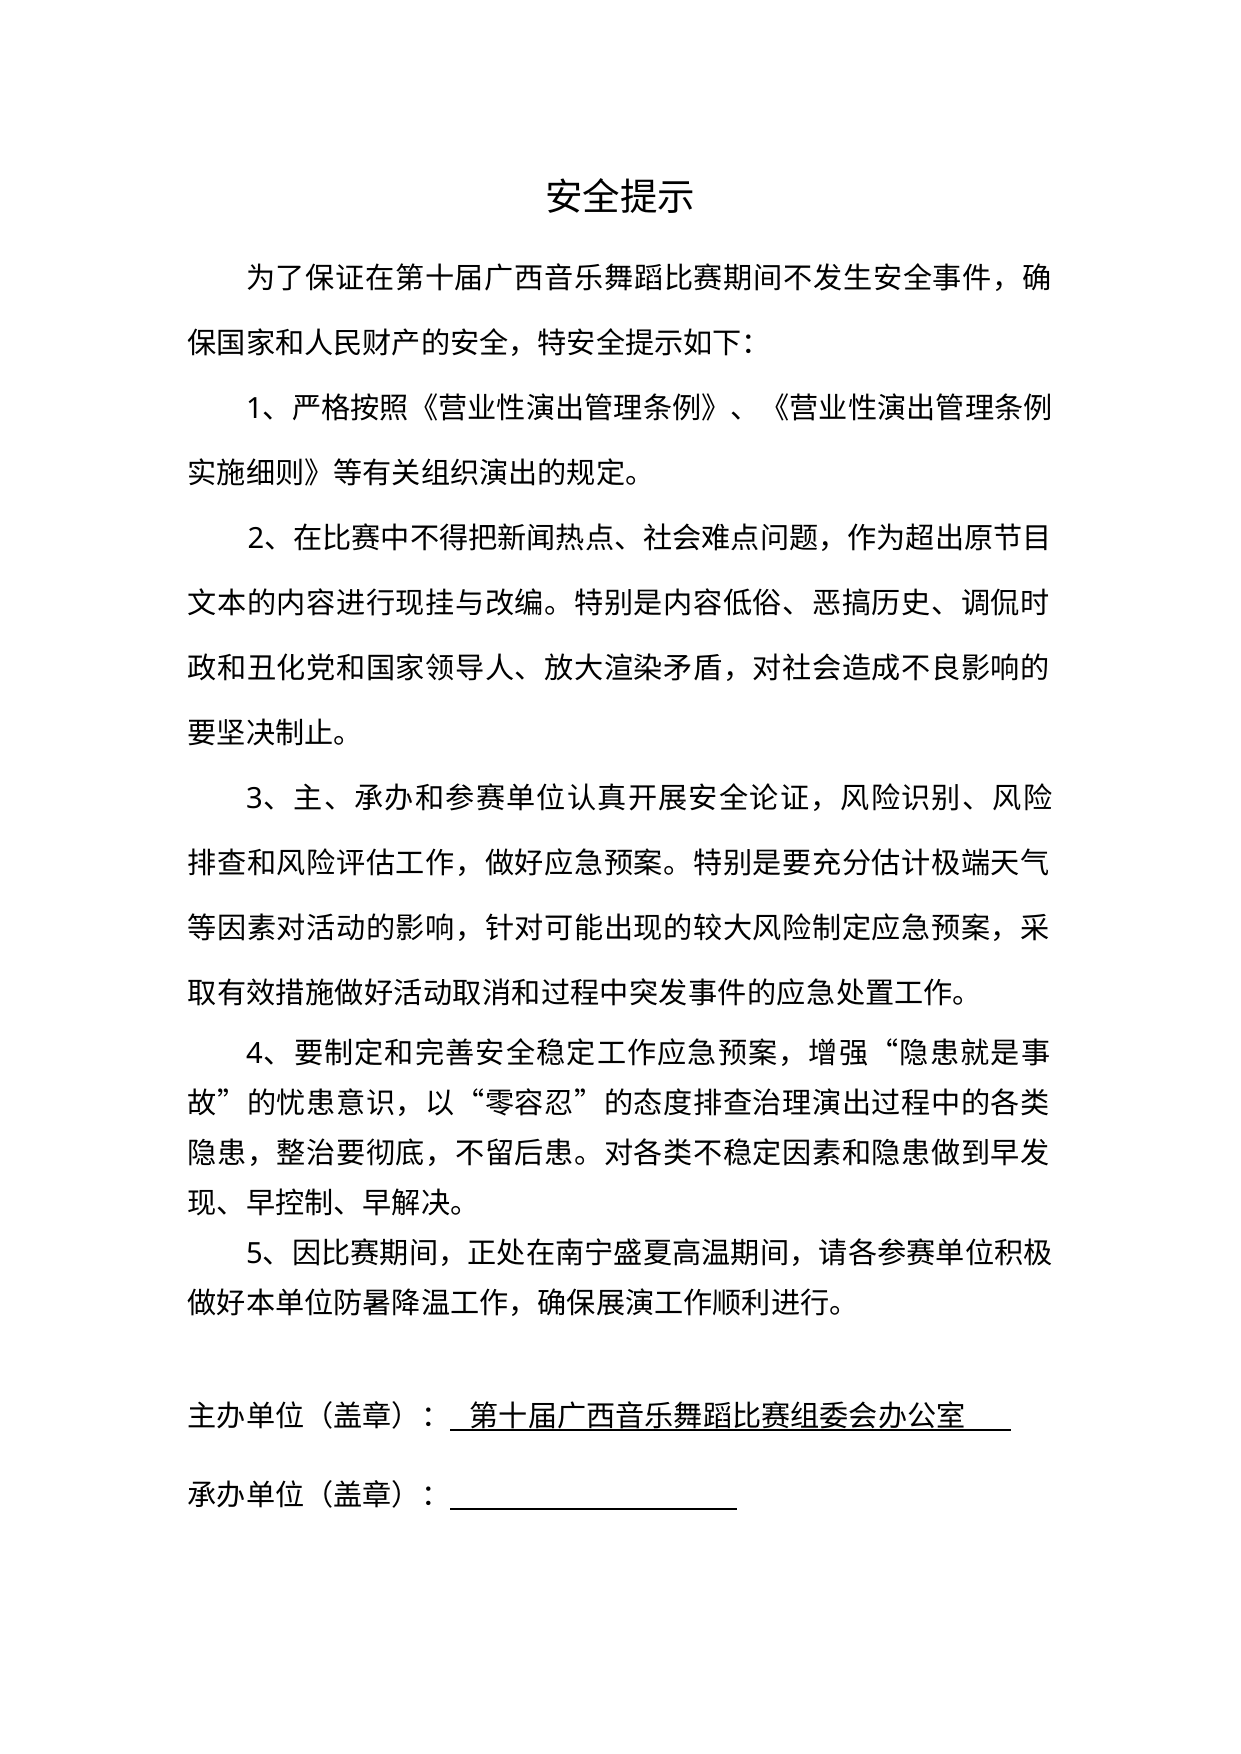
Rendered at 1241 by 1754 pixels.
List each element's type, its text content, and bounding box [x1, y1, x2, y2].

text 5、因比赛期间，正处在南宁盛夏高温期间，请各参赛单位积极做好本单位防暑降温工作，确保展演工作顺利进行。 [187, 1223, 1053, 1323]
text 2、在比赛中不得把新闻热点、社会难点问题，作为超出原节目文本的内容进行现挂与改编。特别是内容低俗、恶搞历史、调侃时政和丑化党和国家领导人、放大渲染矛盾，对社会造成不良影响的要坚决制止。 [187, 503, 1053, 763]
text 1、严格按照《营业性演出管理条例》、《营业性演出管理条例实施细则》等有关组织演出的规定。 [187, 373, 1053, 503]
text 3、主、承办和参赛单位认真开展安全论证，风险识别、风险排查和风险评估工作，做好应急预案。特别是要充分估计极端天气等因素对活动的影响，针对可能出现的较大风险制定应急预案，采取有效措施做好活动取消和过程中突发事件的应急处置工作。 [187, 763, 1053, 1023]
text 为了保证在第十届广西音乐舞蹈比赛期间不发生安全事件，确保国家和人民财产的安全，特安全提示如下： [187, 243, 1053, 373]
text 安全提示 [187, 162, 1053, 227]
text 4、要制定和完善安全稳定工作应急预案，增强“隐患就是事故”的忧患意识，以“零容忍”的态度排查治理演出过程中的各类隐患，整治要彻底，不留后患。对各类不稳定因素和隐患做到早发现、早控制、早解决。 [187, 1023, 1053, 1223]
text 承办单位（盖章）： [187, 1442, 1053, 1521]
text 主办单位（盖章）： 第十届广西音乐舞蹈比赛组委会办公室 [187, 1363, 1053, 1442]
